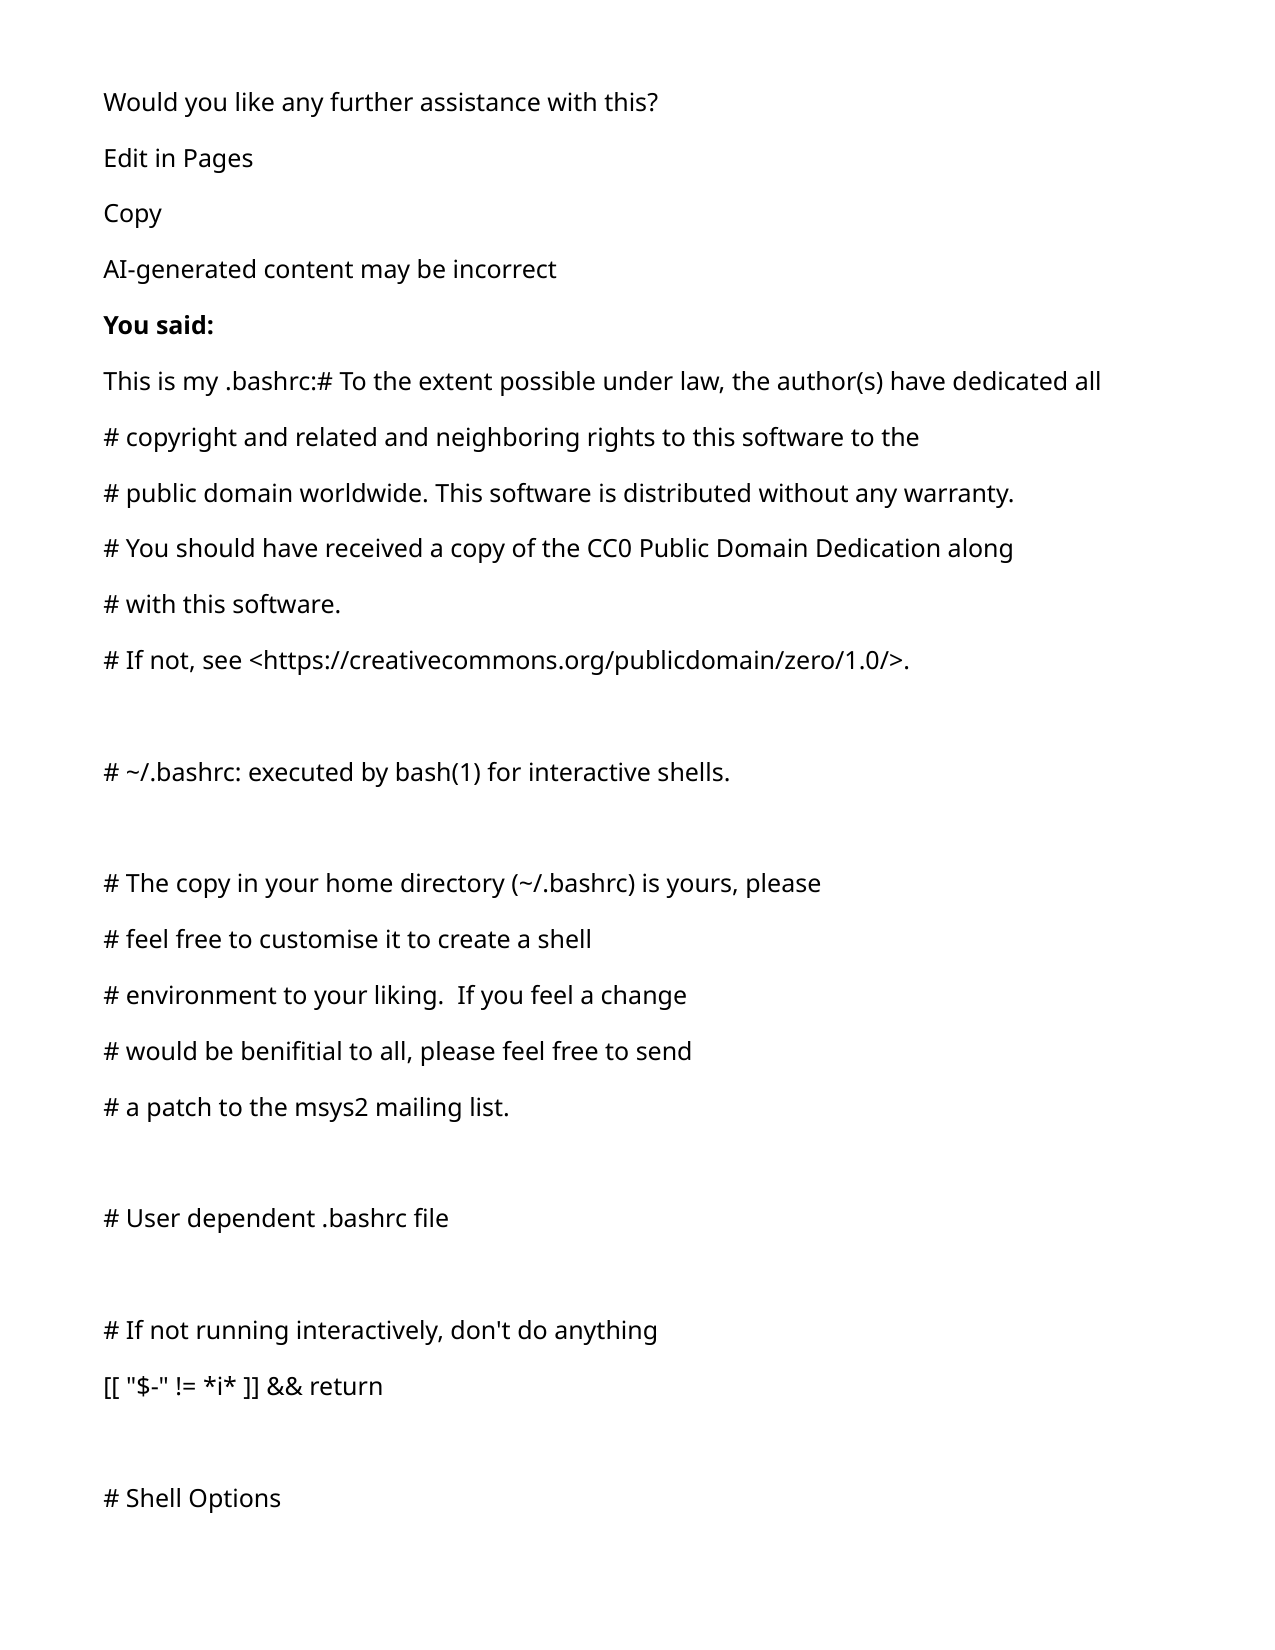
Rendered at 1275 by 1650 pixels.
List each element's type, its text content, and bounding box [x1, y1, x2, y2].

text Would you like any further assistance with this? [103, 84, 1172, 118]
text # with this software. [103, 587, 1172, 621]
text # You should have received a copy of the CC0 Public Domain Dedication along [103, 531, 1172, 565]
text AI-generated content may be incorrect [103, 252, 1172, 286]
text [[ "$-" != *i* ]] && return [103, 1368, 1172, 1403]
text # User dependent .bashrc file [103, 1201, 1172, 1235]
text Copy [103, 196, 1172, 230]
text # public domain worldwide. This software is distributed without any warranty. [103, 475, 1172, 509]
text # copyright and related and neighboring rights to this software to the [103, 419, 1172, 453]
text # environment to your liking. If you feel a change [103, 978, 1172, 1012]
text # If not, see <https://creativecommons.org/publicdomain/zero/1.0/>. [103, 643, 1172, 677]
text # The copy in your home directory (~/.bashrc) is yours, please [103, 866, 1172, 900]
text # feel free to customise it to create a shell [103, 922, 1172, 956]
text This is my .bashrc:# To the extent possible under law, the author(s) have dedicated all [103, 363, 1172, 398]
text You said: [103, 308, 1172, 342]
text # ~/.bashrc: executed by bash(1) for interactive shells. [103, 754, 1172, 788]
text # would be benifitial to all, please feel free to send [103, 1033, 1172, 1068]
text Edit in Pages [103, 140, 1172, 174]
text # Shell Options [103, 1480, 1172, 1514]
text # a patch to the msys2 mailing list. [103, 1089, 1172, 1123]
text # If not running interactively, don't do anything [103, 1313, 1172, 1347]
